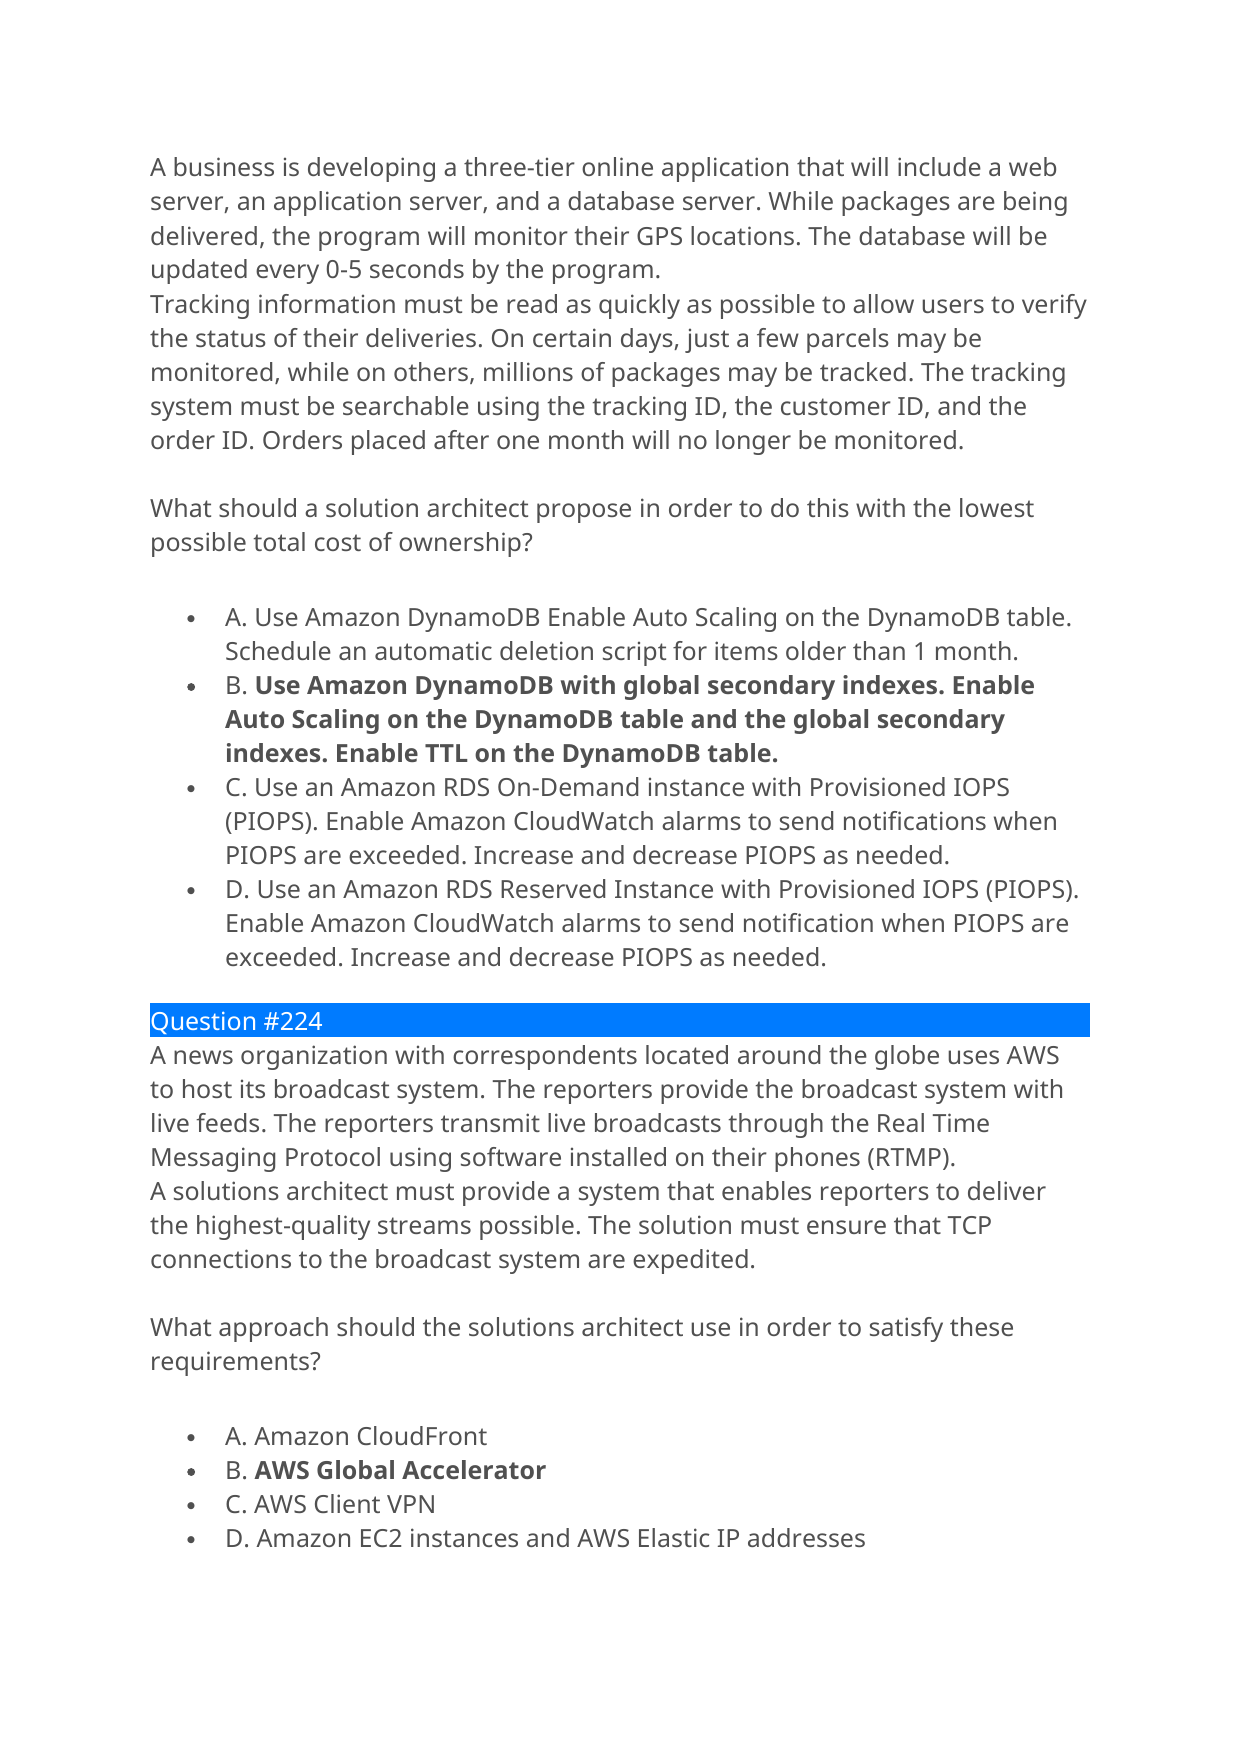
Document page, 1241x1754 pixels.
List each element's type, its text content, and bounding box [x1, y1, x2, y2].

list A. Amazon CloudFront [187, 1418, 1090, 1453]
list A. Use Amazon DynamoDB Enable Auto Scaling on the DynamoDB table. Schedule an automatic deletion script for items older than 1 month. [187, 599, 1090, 667]
text A business is developing a three-tier online application that will include a web server, an application server, and a database server. While packages are being delivered, the program will monitor their GPS locations. The database will be updated every 0-5 seconds by the program. Tracking information must be read as quickly as possible to allow users to verify the status of their deliveries. On certain days, just a few parcels may be monitored, while on others, millions of packages may be tracked. The tracking system must be searchable using the tracking ID, the customer ID, and the order ID. Orders placed after one month will no longer be monitored. What should a solution architect propose in order to do this with the lowest possible total cost of ownership? [150, 150, 1090, 559]
list B. AWS Global Accelerator [187, 1453, 1090, 1487]
text A news organization with correspondents located around the globe uses AWS to host its broadcast system. The reporters provide the broadcast system with live feeds. The reporters transmit live broadcasts through the Real Time Messaging Protocol using software installed on their phones (RTMP). A solutions architect must provide a system that enables reporters to deliver the highest-quality streams possible. The solution must ensure that TCP connections to the broadcast system are expedited. What approach should the solutions architect use in order to satisfy these requirements? [150, 1037, 1090, 1378]
list D. Use an Amazon RDS Reserved Instance with Provisioned IOPS (PIOPS). Enable Amazon CloudWatch alarms to send notification when PIOPS are exceeded. Increase and decrease PIOPS as needed. [187, 872, 1090, 974]
text Question #224 [150, 1003, 1090, 1037]
list C. AWS Client VPN [187, 1487, 1090, 1521]
list B. Use Amazon DynamoDB with global secondary indexes. Enable Auto Scaling on the DynamoDB table and the global secondary indexes. Enable TTL on the DynamoDB table. [187, 667, 1090, 770]
list D. Amazon EC2 instances and AWS Elastic IP addresses [187, 1521, 1090, 1555]
list C. Use an Amazon RDS On-Demand instance with Provisioned IOPS (PIOPS). Enable Amazon CloudWatch alarms to send notifications when PIOPS are exceeded. Increase and decrease PIOPS as needed. [187, 770, 1090, 872]
